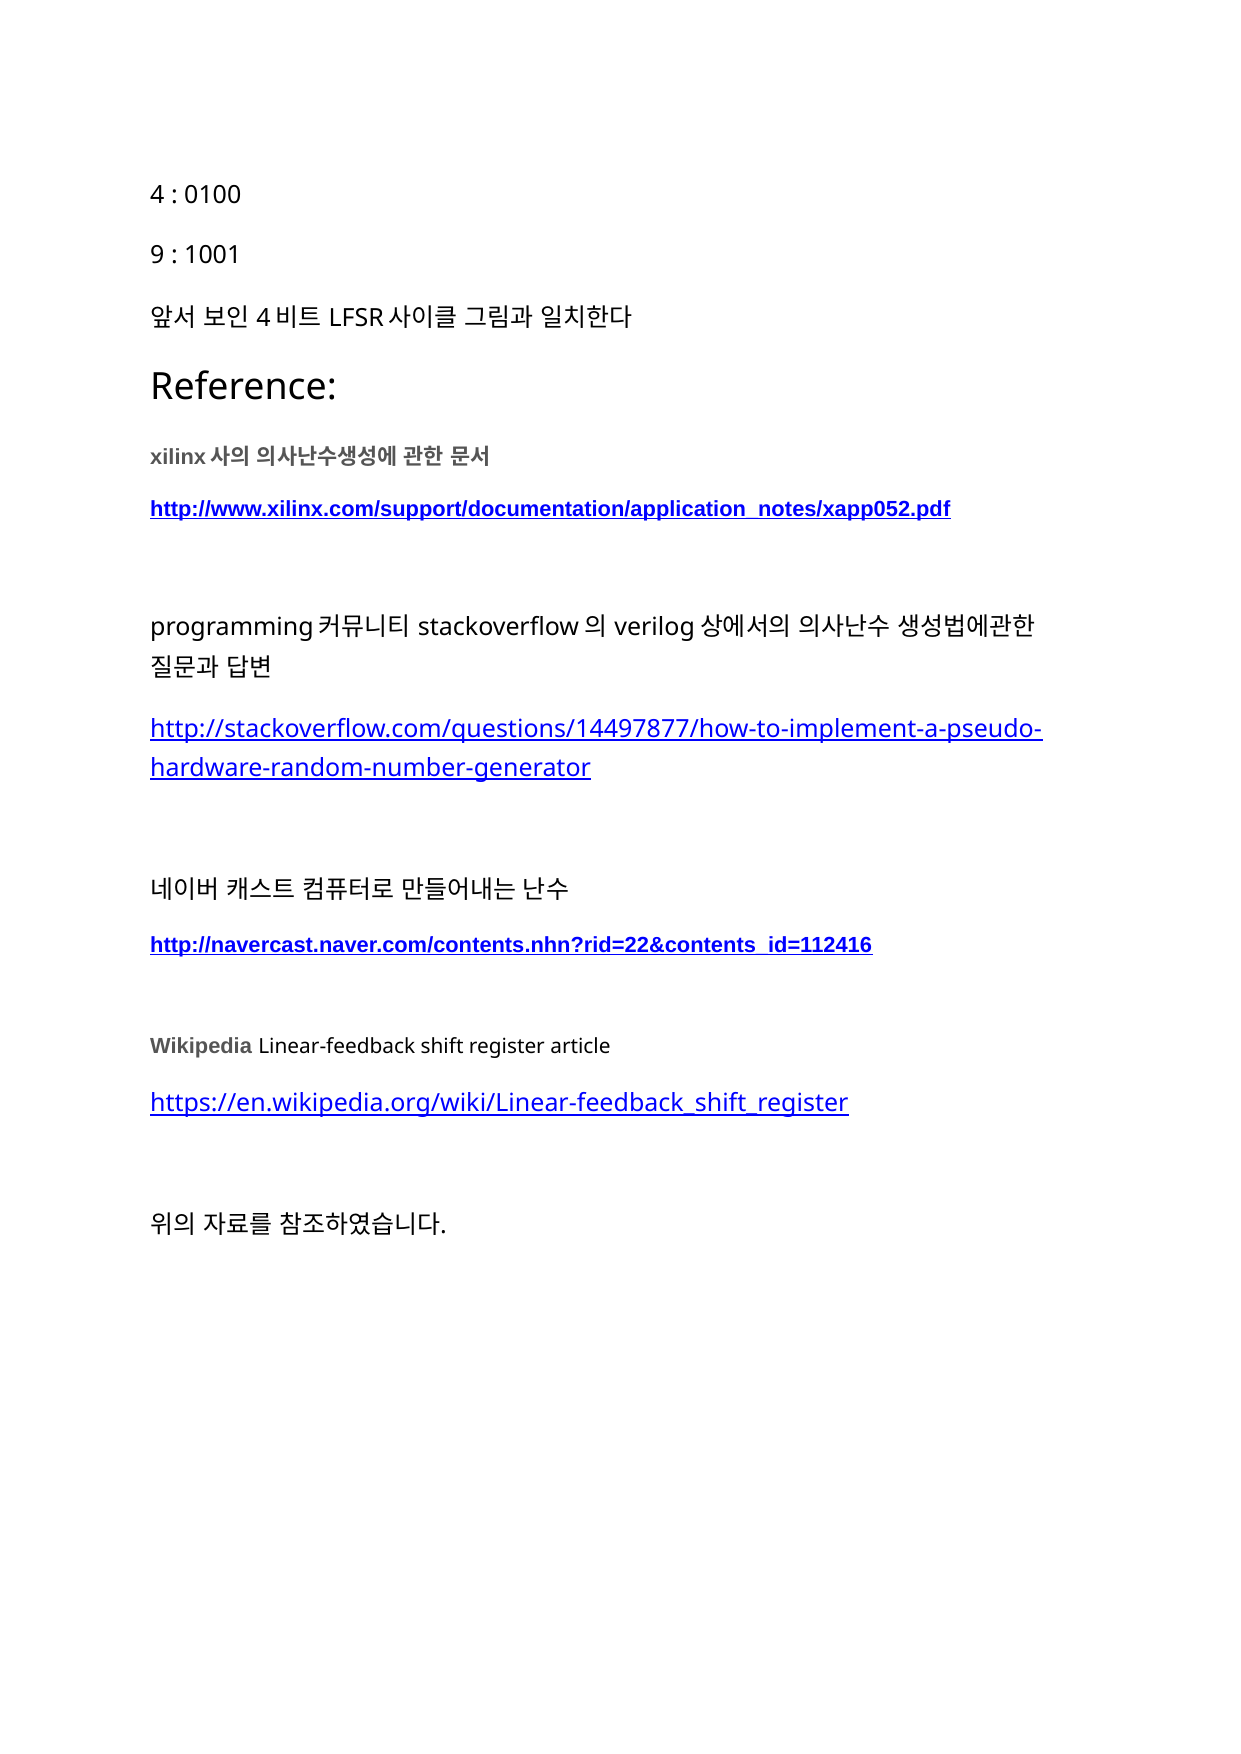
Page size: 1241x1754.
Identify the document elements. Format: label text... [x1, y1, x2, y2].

text https://en.wikipedia.org/wiki/Linear-feedback_shift_register [150, 1085, 1090, 1119]
text 앞서 보인 4비트 LFSR사이클 그림과 일치한다 [150, 297, 1090, 333]
text Wikipedia Linear-feedback shift register article [150, 1032, 1090, 1060]
text programming커뮤니티 stackoverflow의 verilog상에서의 의사난수 생성법에관한 질문과 답변 [150, 606, 1090, 684]
text http://www.xilinx.com/support/documentation/application_notes/xapp052.pdf [150, 496, 1090, 522]
text http://stackoverflow.com/questions/14497877/how-to-implement-a-pseudo-hardware-random-number-generator [150, 710, 1090, 783]
text 네이버 캐스트 컴퓨터로 만들어내는 난수 [150, 869, 1090, 906]
text 4 : 0100 [150, 177, 1090, 211]
text xilinx사의 의사난수생성에 관한 문서 [150, 439, 1090, 471]
text 9 : 1001 [150, 237, 1090, 271]
text Reference: [150, 360, 1090, 411]
text http://navercast.naver.com/contents.nhn?rid=22&contents_id=112416 [150, 932, 1090, 957]
text 위의 자료를 참조하였습니다. [150, 1205, 1090, 1241]
